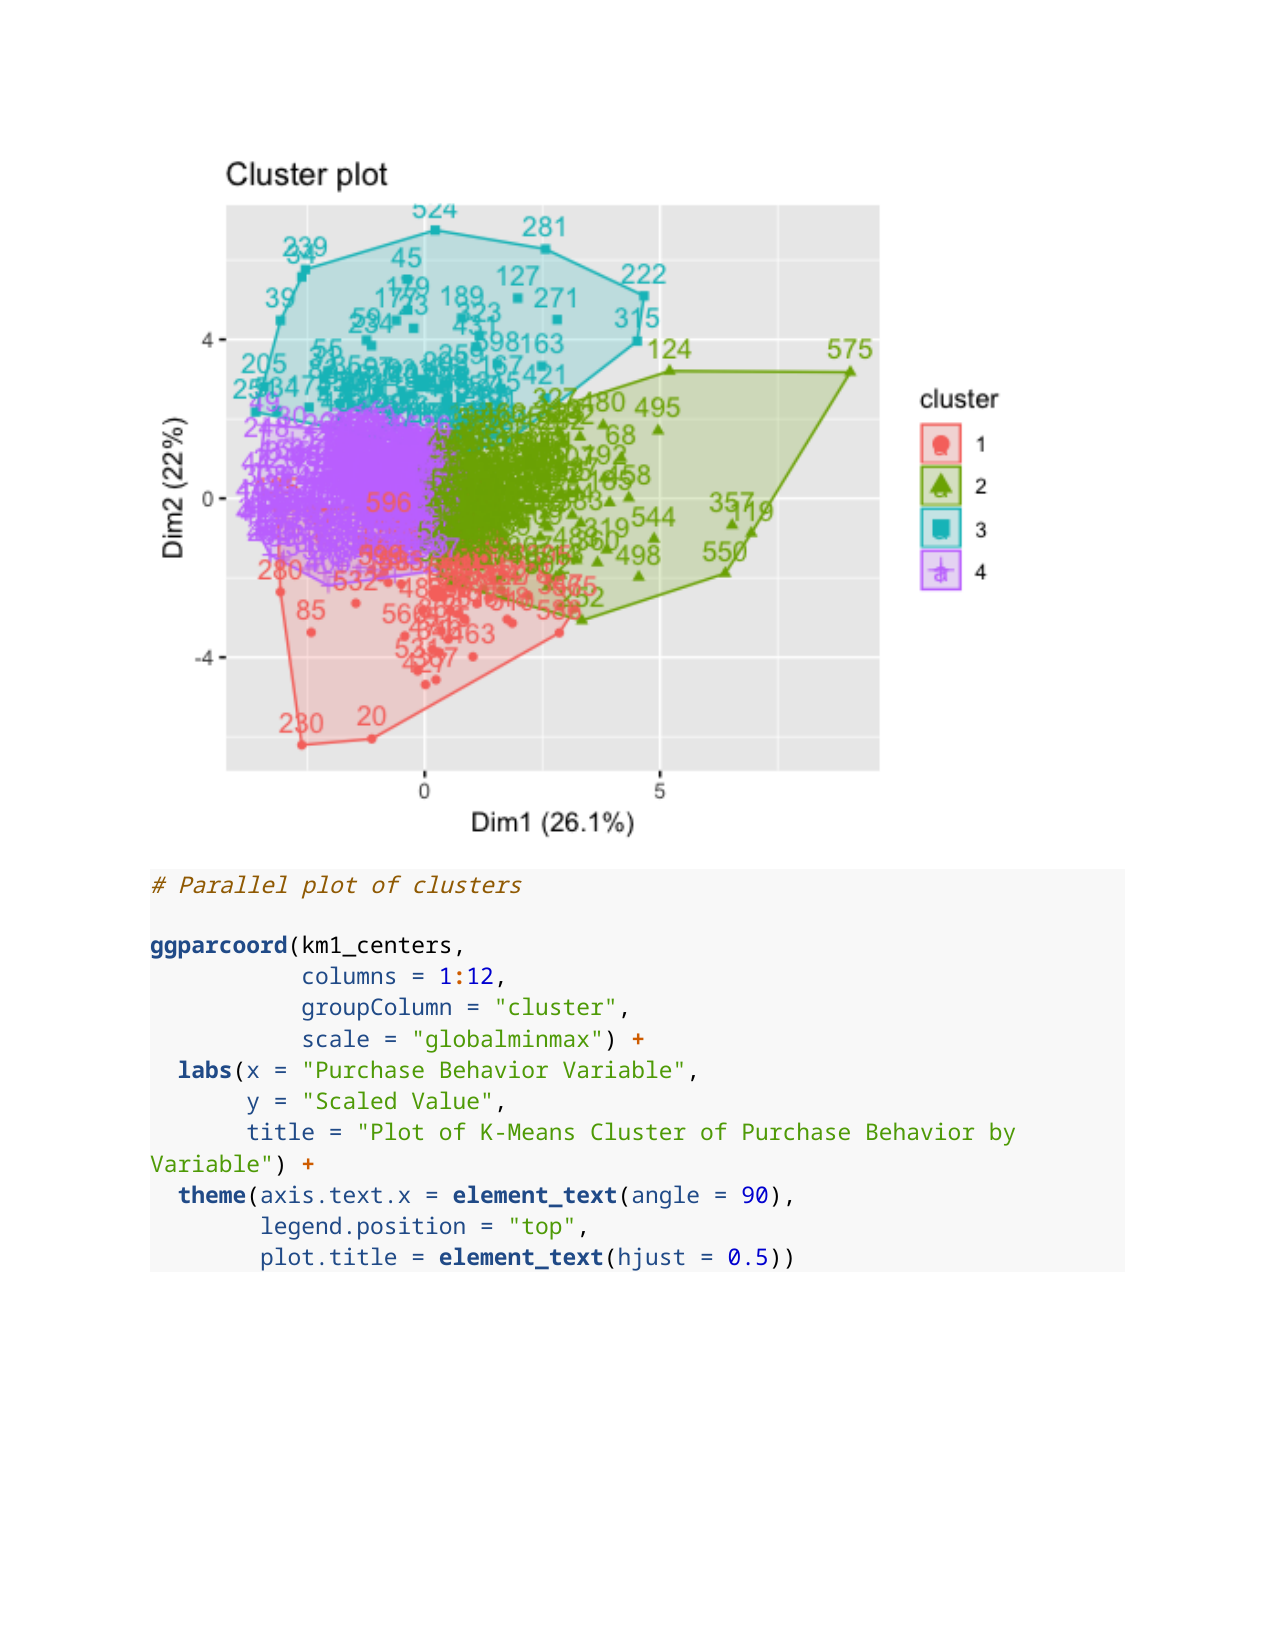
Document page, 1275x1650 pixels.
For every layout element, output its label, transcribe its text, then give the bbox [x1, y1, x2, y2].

text # Parallel plot of clusters ggparcoord(km1_centers, columns = 1:12, groupColumn = "cluster", scale = "globalminmax") + labs(x = "Purchase Behavior Variable", y = "Scaled Value", title = "Plot of K-Means Cluster of Purchase Behavior by Variable") + theme(axis.text.x = element_text(angle = 90), legend.position = "top", plot.title = element_text(hjust = 0.5)) [150, 869, 1125, 1272]
picture [150, 150, 1025, 850]
